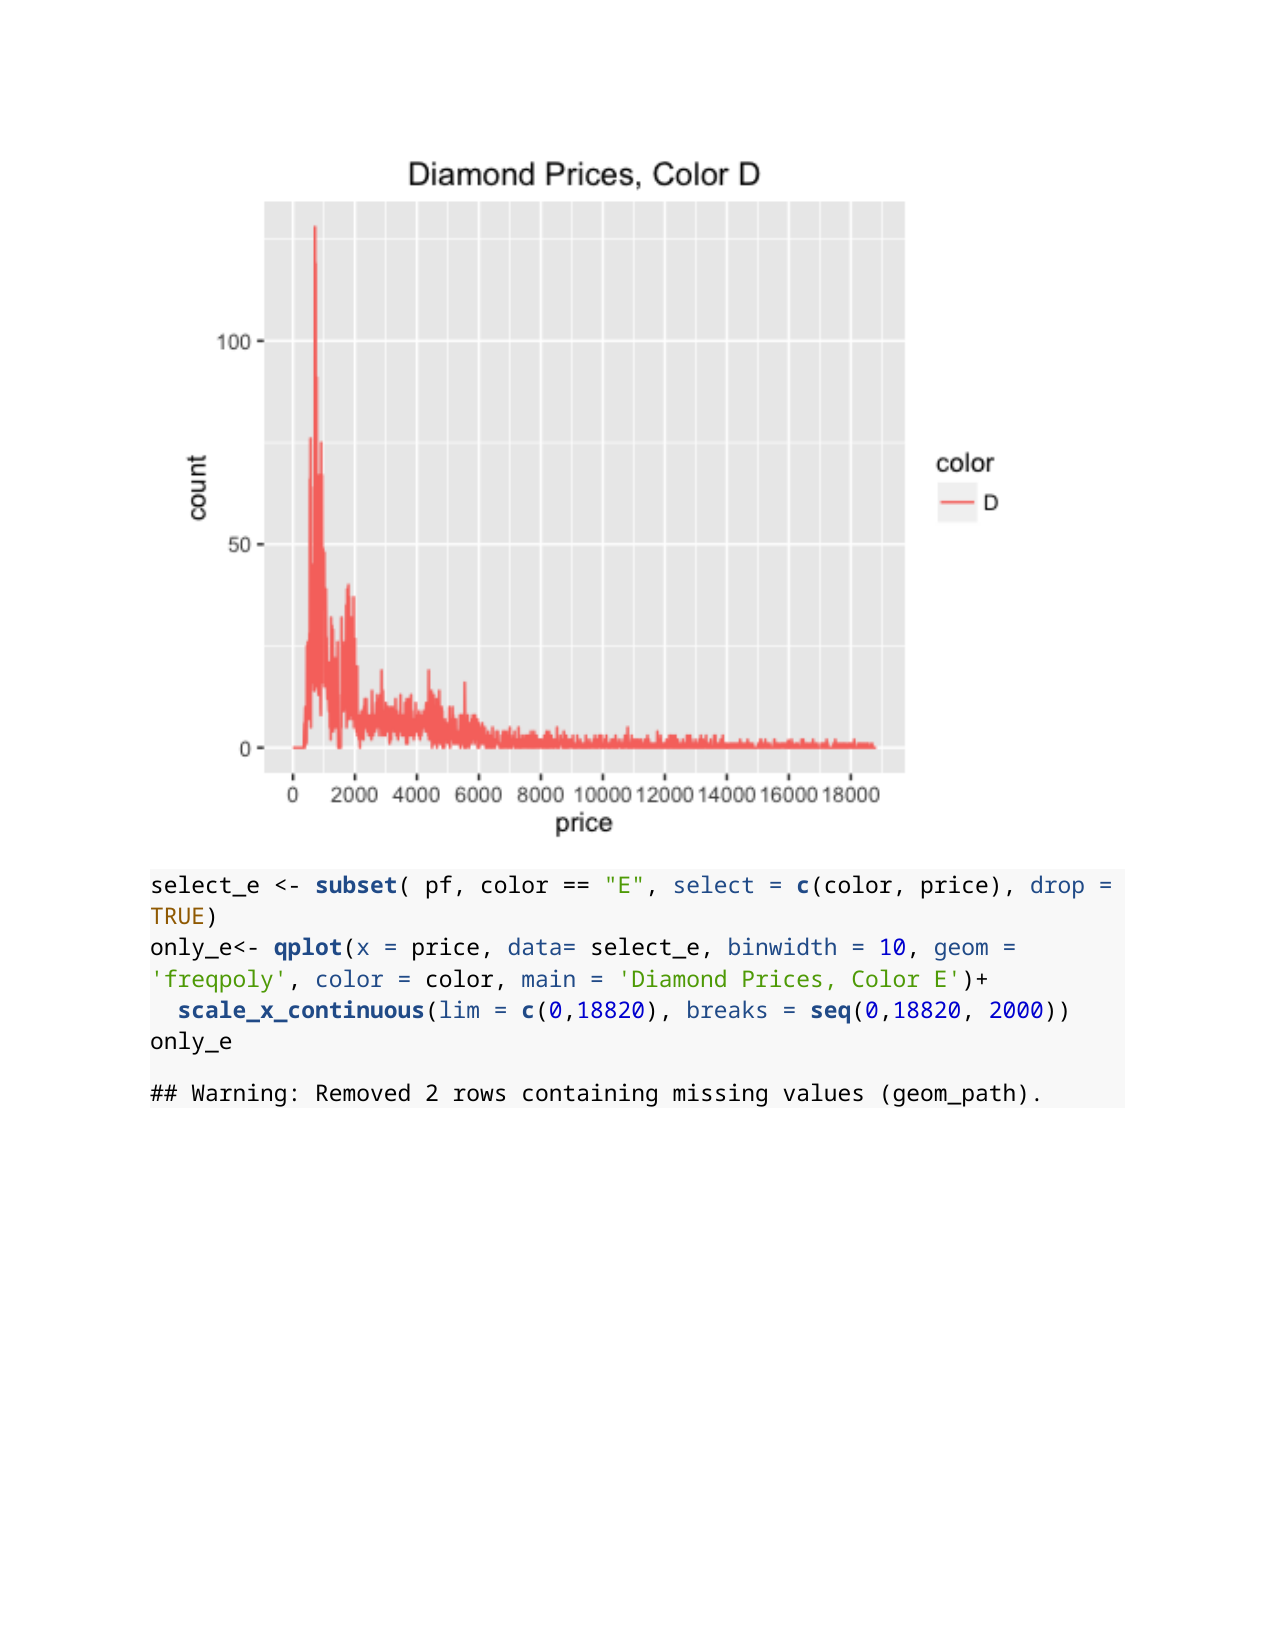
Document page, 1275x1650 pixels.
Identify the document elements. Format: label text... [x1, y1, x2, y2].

text select_e <- subset( pf, color == "E", select = c(color, price), drop = TRUE) only_e<- qplot(x = price, data= select_e, binwidth = 10, geom = 'freqpoly', color = color, main = 'Diamond Prices, Color E')+ scale_x_continuous(lim = c(0,18820), breaks = seq(0,18820, 2000)) only_e [150, 869, 1125, 1056]
picture [168, 150, 1044, 850]
text ## Warning: Removed 2 rows containing missing values (geom_path). [150, 1077, 1125, 1108]
